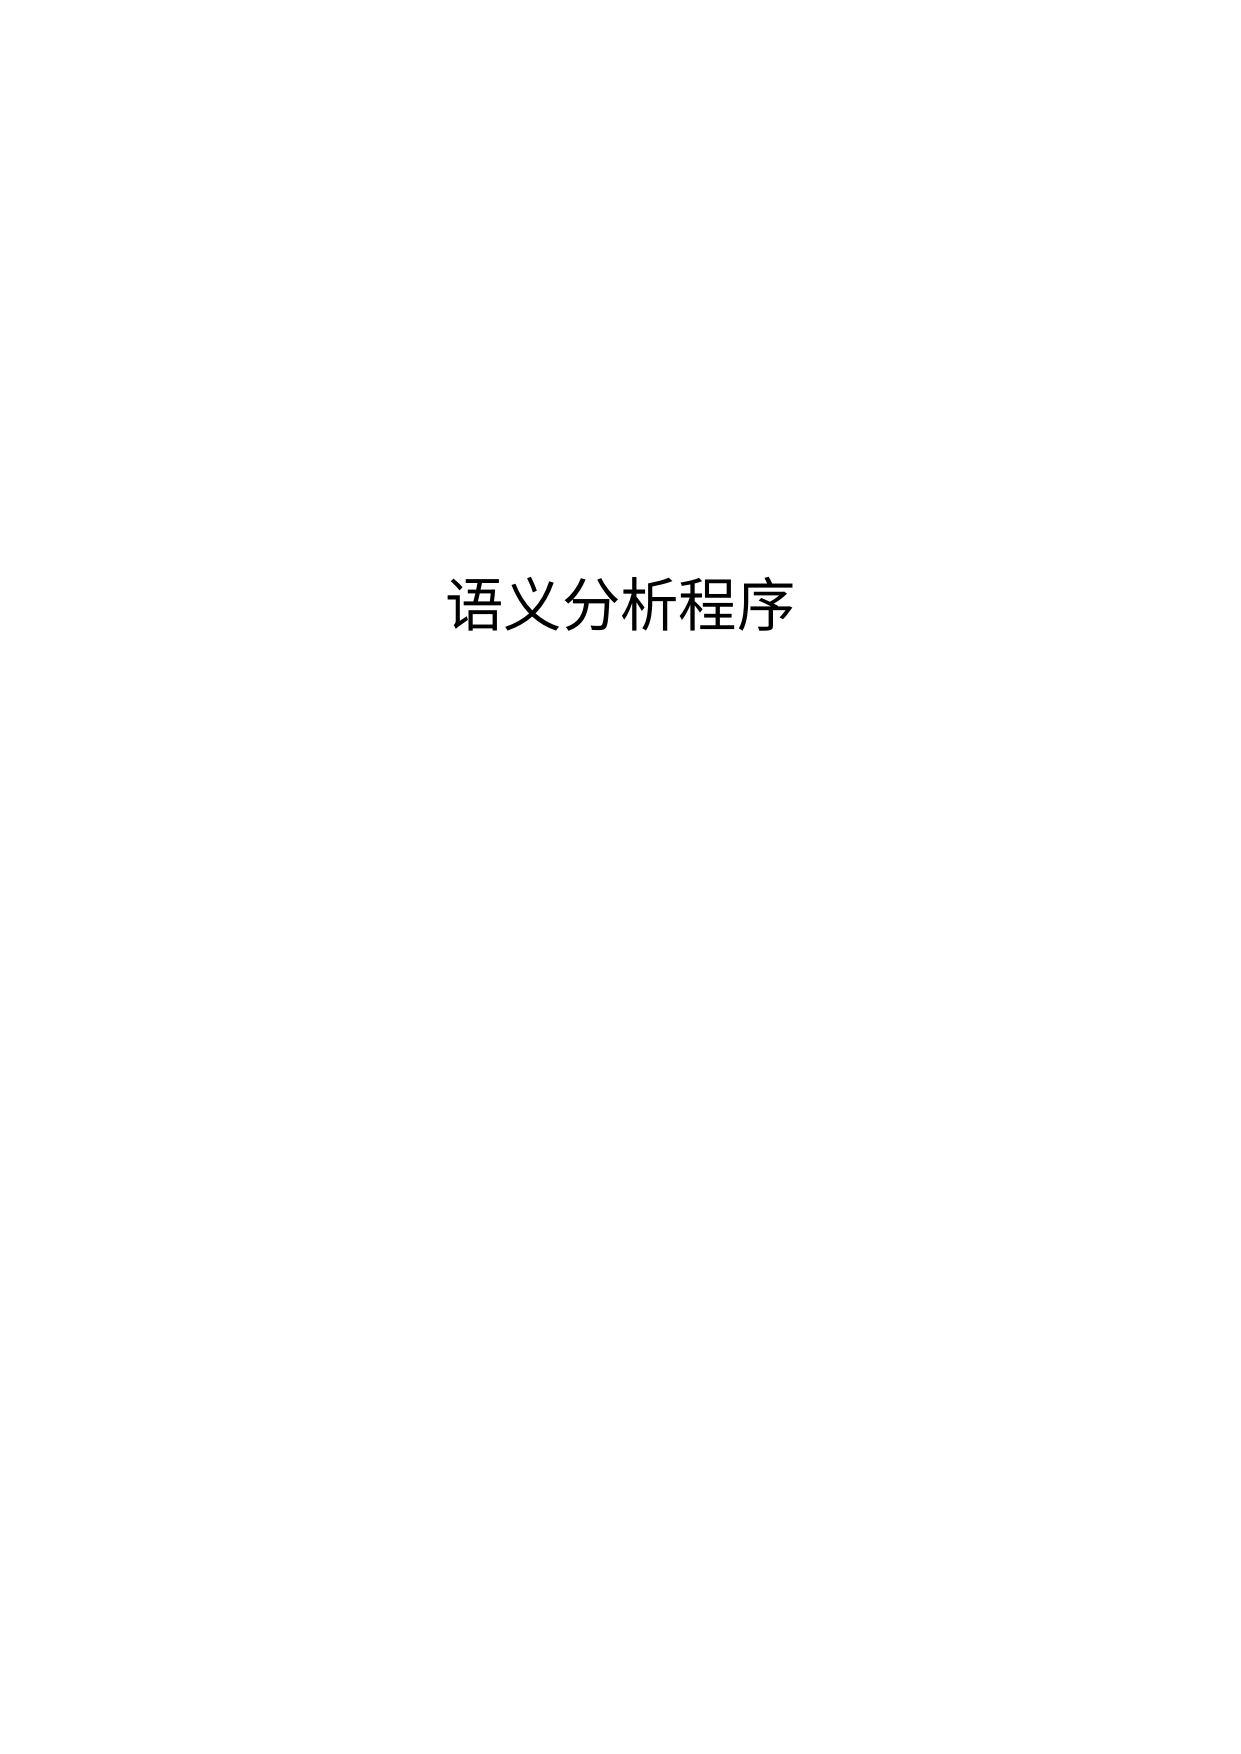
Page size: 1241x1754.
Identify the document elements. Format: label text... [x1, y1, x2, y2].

text 语义分析程序 [187, 552, 1053, 649]
